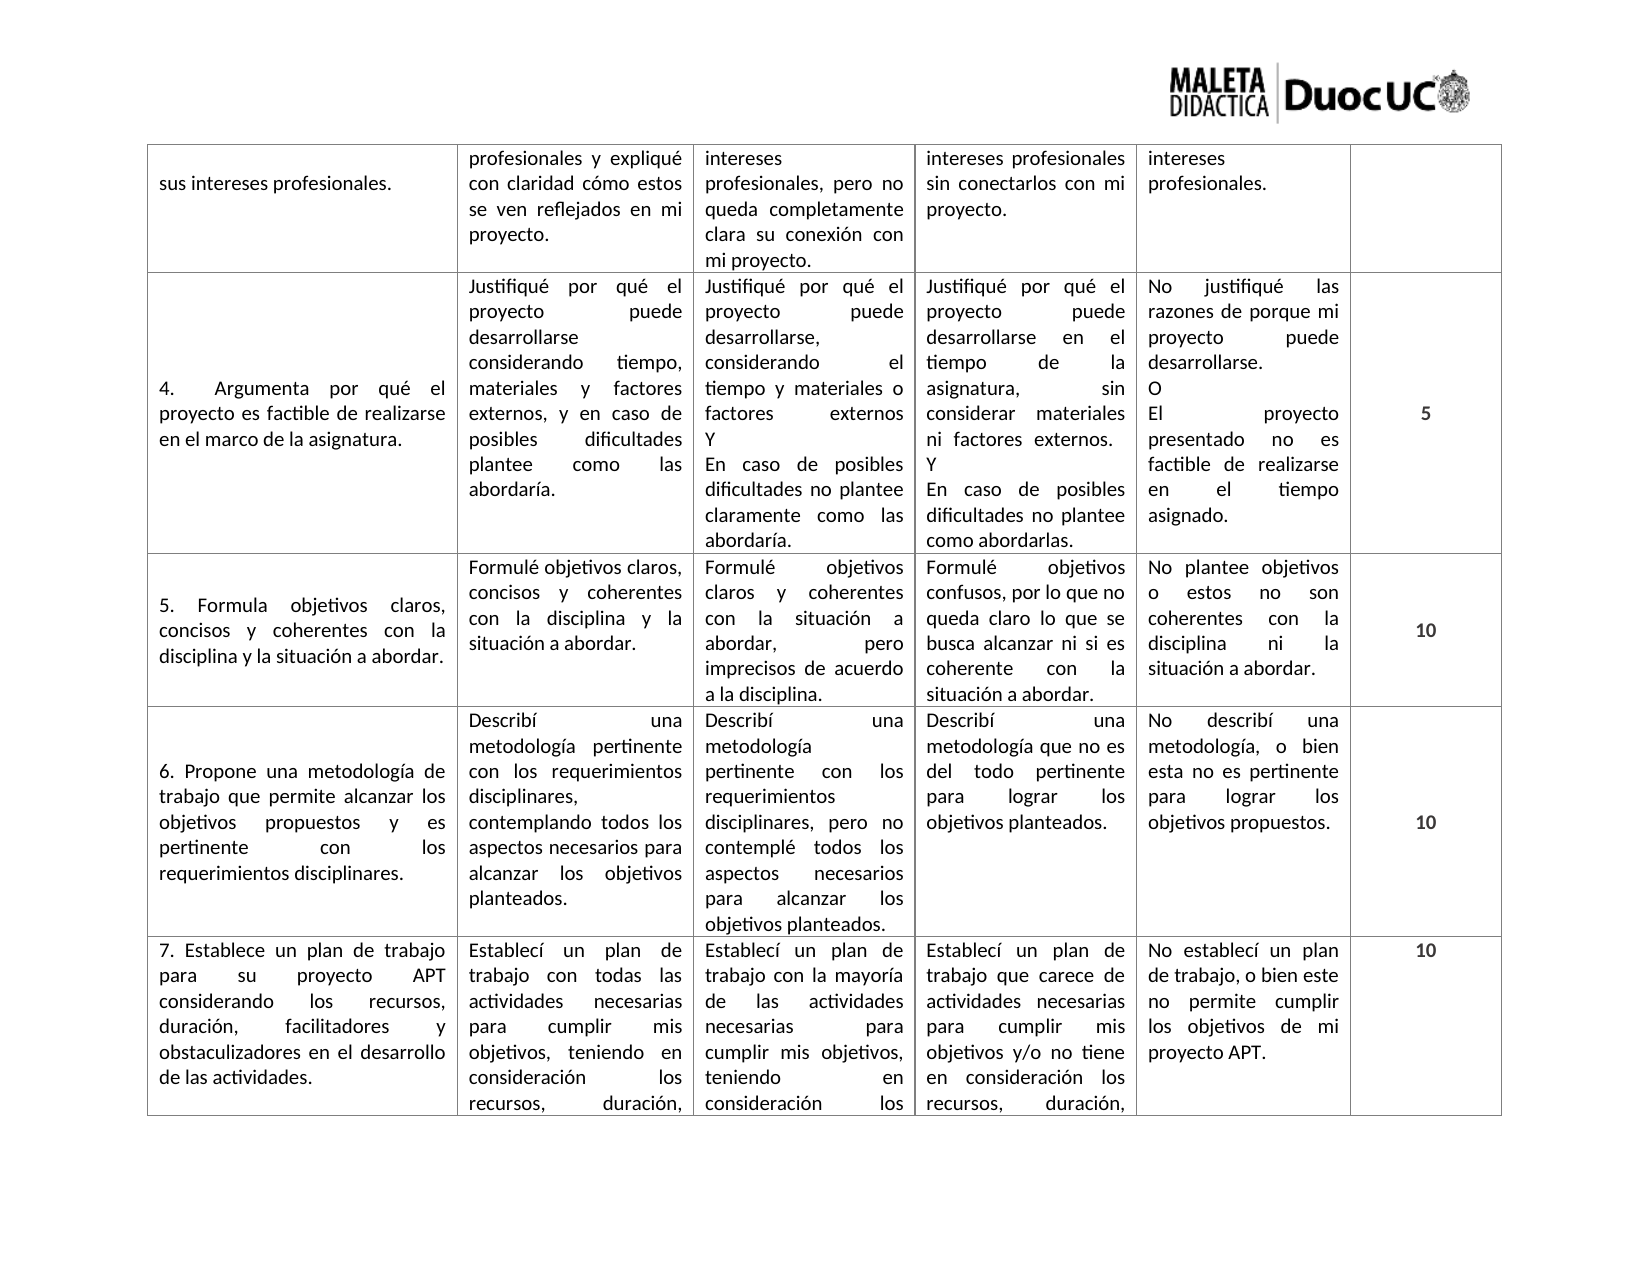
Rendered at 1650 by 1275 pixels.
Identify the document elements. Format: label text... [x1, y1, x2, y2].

table_cell Describí una metodología pertinente con los requerimientos disciplinares, contemplando todos los aspectos necesarios para alcanzar los objetivos planteados. [458, 707, 693, 936]
table_cell Justifiqué por qué el proyecto puede desarrollarse considerando tiempo, materiales y factores externos, y en caso de posibles dificultades plantee como las abordaría. [458, 273, 693, 553]
table_cell No plantee objetivos o estos no son coherentes con la disciplina ni la situación a abordar. [1137, 554, 1350, 706]
table_cell 4. Argumenta por qué el proyecto es factible de realizarse en el marco de la asignatura. [148, 273, 457, 553]
table_cell 10 [1351, 554, 1501, 706]
table_cell 10 [1351, 937, 1501, 1115]
table_cell 5. Formula objetivos claros, concisos y coherentes con la disciplina y la situación a abordar. [148, 554, 457, 706]
table_cell No describí una metodología, o bien esta no es pertinente para lograr los objetivos propuestos. [1137, 707, 1350, 936]
table_cell Justifiqué por qué el proyecto puede desarrollarse, considerando el tiempo y materiales o factores externos Y En caso de posibles dificultades no plantee claramente como las abordaría. [694, 273, 914, 553]
table_cell Mencioné mis intereses profesionales y expliqué con claridad cómo estos se ven reflejados en mi proyecto. [458, 145, 693, 272]
table_cell No establecí un plan de trabajo, o bien este no permite cumplir los objetivos de mi proyecto APT. [1137, 937, 1350, 1115]
table_cell Describí una metodología que no es del todo pertinente para lograr los objetivos planteados. [916, 707, 1136, 936]
table_cell 10 [1351, 707, 1501, 936]
table_cell Formulé objetivos claros, concisos y coherentes con la disciplina y la situación a abordar. [458, 554, 693, 706]
table_cell No justifiqué las razones de porque mi proyecto puede desarrollarse. O El proyecto presentado no es factible de realizarse en el tiempo asignado. [1137, 273, 1350, 553]
table_cell 3. Relaciona el Proyecto APT con sus intereses profesionales. [148, 145, 457, 272]
table_cell No menciona mis intereses profesionales. [1137, 145, 1350, 272]
table_cell 6. Propone una metodología de trabajo que permite alcanzar los objetivos propuestos y es pertinente con los requerimientos disciplinares. [148, 707, 457, 936]
table_cell 5 [1351, 145, 1501, 272]
table_cell Formulé objetivos claros y coherentes con la situación a abordar, pero imprecisos de acuerdo a la disciplina. [694, 554, 914, 706]
table_cell 5 [1351, 273, 1501, 553]
picture [1137, 39, 1503, 145]
table_cell Menciona mis intereses profesionales sin conectarlos con mi proyecto. [916, 145, 1136, 272]
table_cell Formulé objetivos confusos, por lo que no queda claro lo que se busca alcanzar ni si es coherente con la situación a abordar. [916, 554, 1136, 706]
table_cell Mencioné mis intereses profesionales, pero no queda completamente clara su conexión con mi proyecto. [694, 145, 914, 272]
table_cell Describí una metodología pertinente con los requerimientos disciplinares, pero no contemplé todos los aspectos necesarios para alcanzar los objetivos planteados. [694, 707, 914, 936]
table_cell Justifiqué por qué el proyecto puede desarrollarse en el tiempo de la asignatura, sin considerar materiales ni factores externos. Y En caso de posibles dificultades no plantee como abordarlas. [916, 273, 1136, 553]
